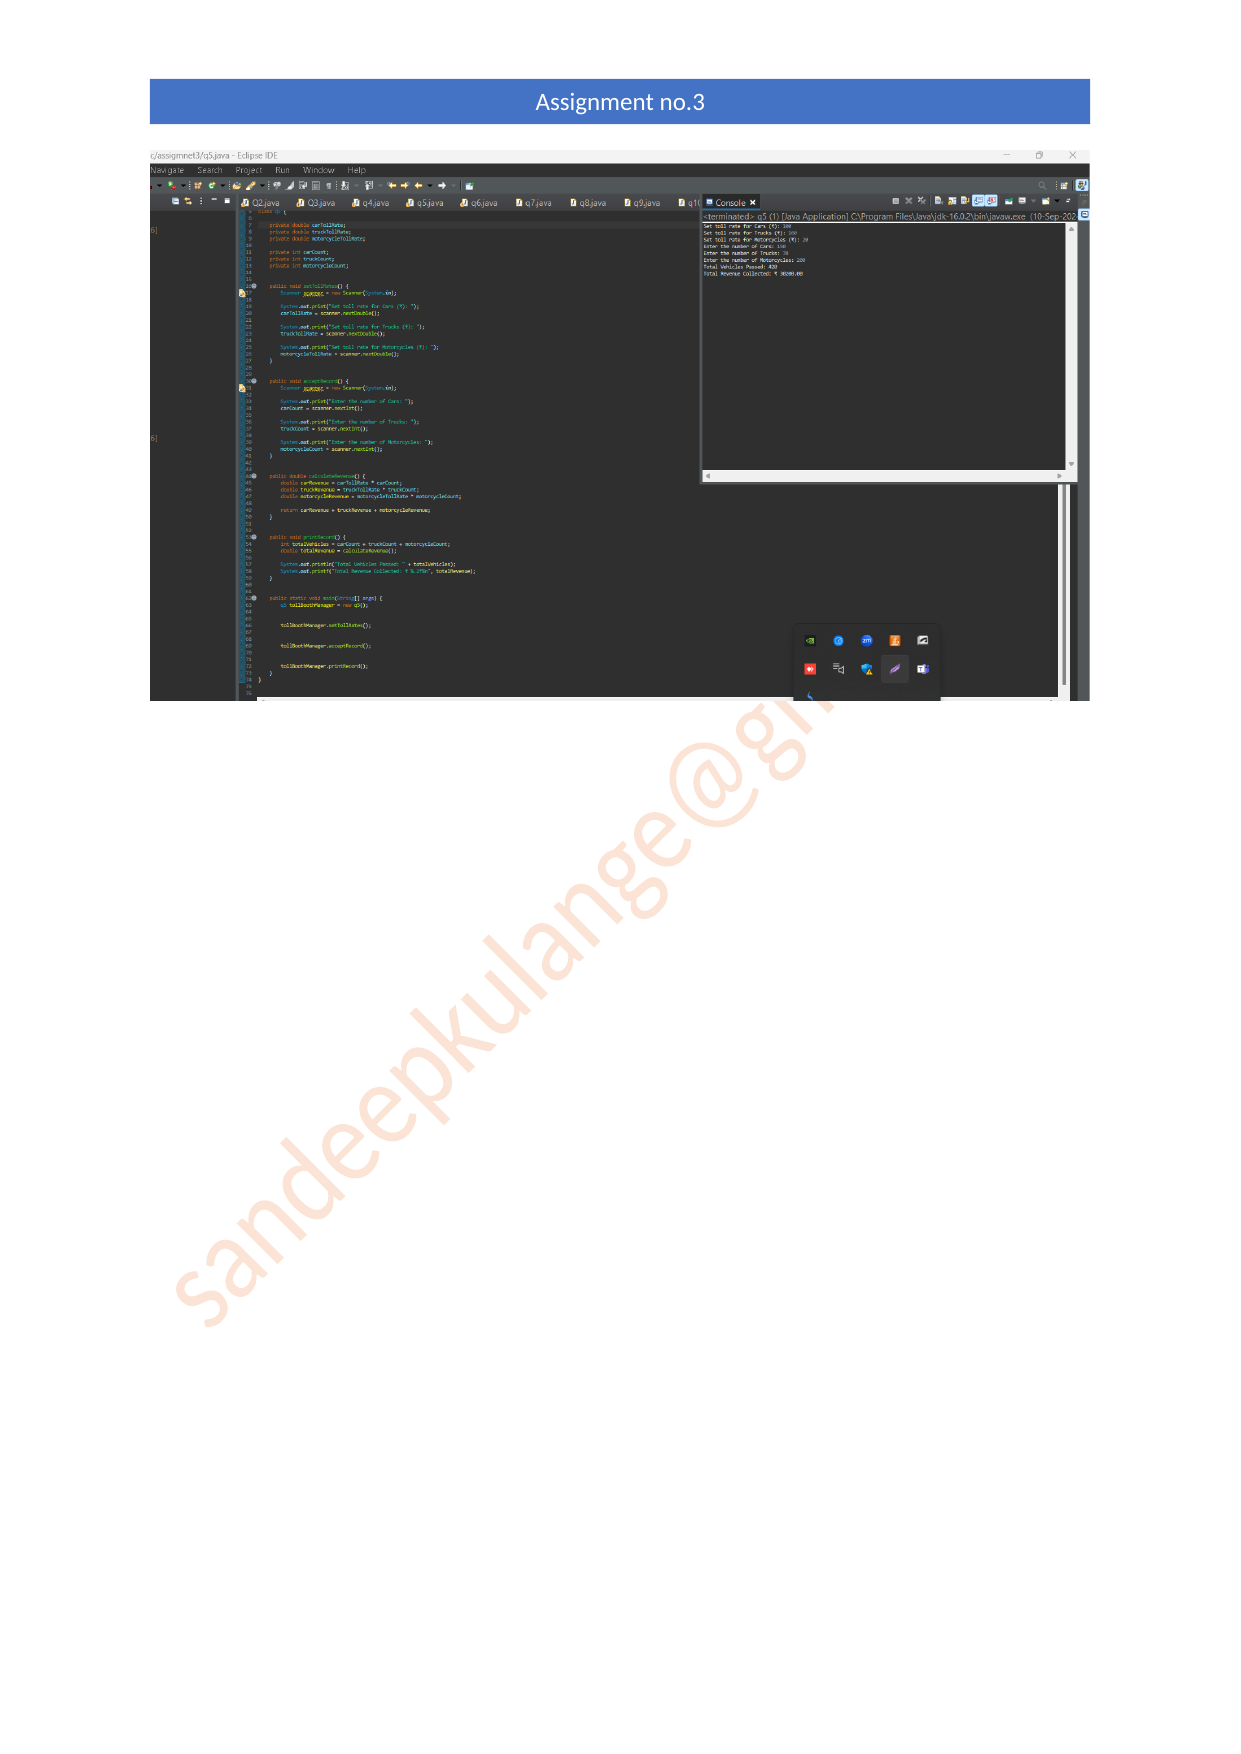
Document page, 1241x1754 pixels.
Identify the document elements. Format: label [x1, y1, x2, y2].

picture [150, 150, 1090, 701]
